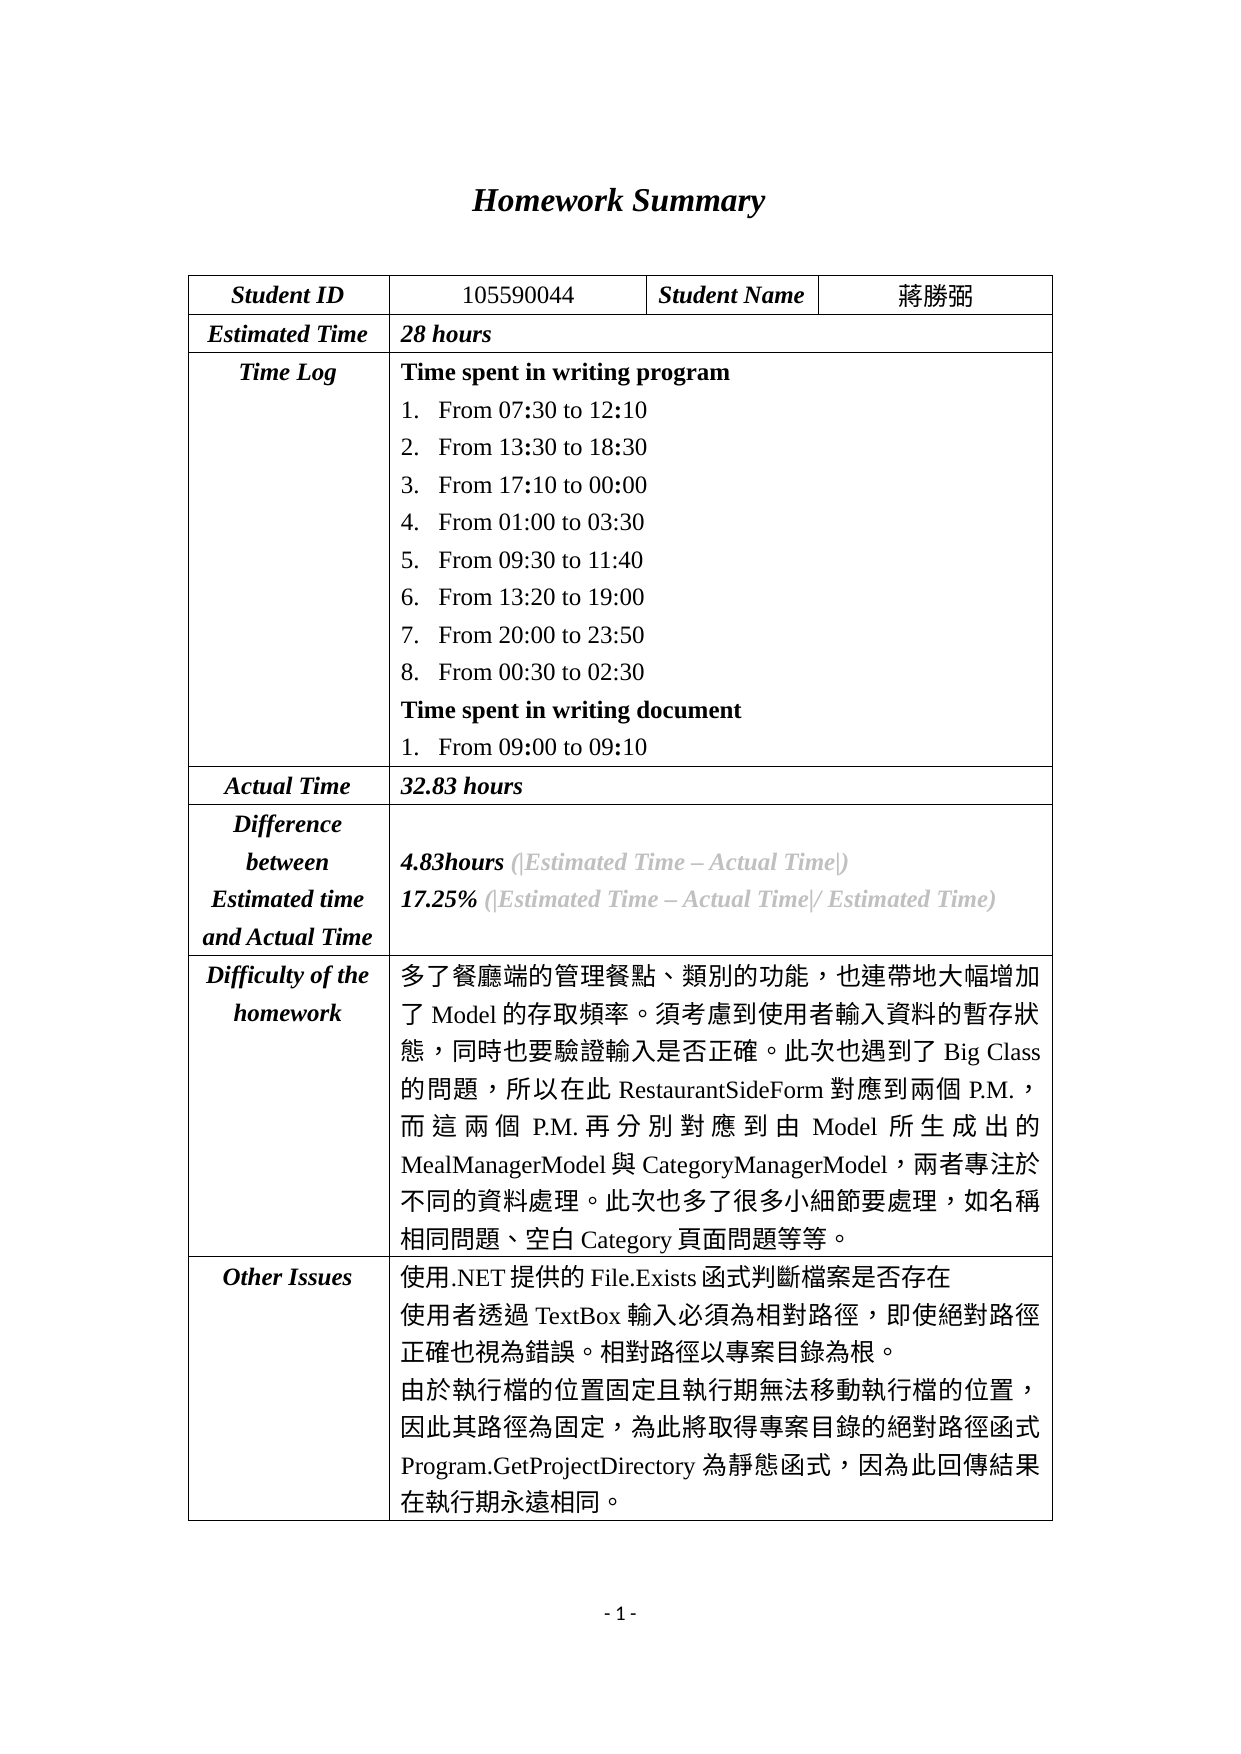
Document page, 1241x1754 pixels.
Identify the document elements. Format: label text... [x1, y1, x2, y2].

table_header Student ID [189, 276, 389, 313]
table_cell Difficulty of the homework [189, 956, 389, 1256]
table_cell Other Issues [189, 1257, 389, 1520]
table_header 105590044 [390, 276, 646, 313]
table_cell 多了餐廳端的管理餐點、類別的功能，也連帶地大幅增加了Model的存取頻率。須考慮到使用者輸入資料的暫存狀態，同時也要驗證輸入是否正確。此次也遇到了Big Class的問題，所以在此RestaurantSideForm對應到兩個P.M.，而這兩個P.M.再分別對應到由Model所生成出的MealManagerModel與CategoryManagerModel，兩者專注於不同的資料處理。此次也多了很多小細節要處理，如名稱相同問題、空白Category頁面問題等等。 [390, 956, 1052, 1256]
table_cell Time Log [189, 353, 389, 766]
table_cell 28 hours [390, 315, 1052, 352]
table_cell Time spent in writing program From 07:30 to 12:10 From 13:30 to 18:30 From 17:10 to 00:00 From 01:00 to 03:30 From 09:30 to 11:40 From 13:20 to 19:00 From 20:00 to 23:50 From 00:30 to 02:30 Time spent in writing document From 09:00 to 09:10 [390, 353, 1052, 766]
table_cell 使用.NET提供的File.Exists函式判斷檔案是否存在 使用者透過TextBox輸入必須為相對路徑，即使絕對路徑正確也視為錯誤。相對路徑以專案目錄為根。 由於執行檔的位置固定且執行期無法移動執行檔的位置，因此其路徑為固定，為此將取得專案目錄的絕對路徑函式Program.GetProjectDirectory為靜態函式，因為此回傳結果在執行期永遠相同。 [390, 1257, 1052, 1520]
table_cell Actual Time [189, 767, 389, 804]
table_cell 4.83hours (|Estimated Time – Actual Time|) 17.25% (|Estimated Time – Actual Time|/ Estimated Time) [390, 805, 1052, 955]
table_cell Estimated Time [189, 315, 389, 352]
table_cell Difference between Estimated time and Actual Time [189, 805, 389, 955]
table_cell 32.83 hours [390, 767, 1052, 804]
text Homework Summary [187, 162, 1053, 237]
table_header Student Name [647, 276, 818, 313]
table_header 蔣勝弼 [819, 276, 1052, 313]
